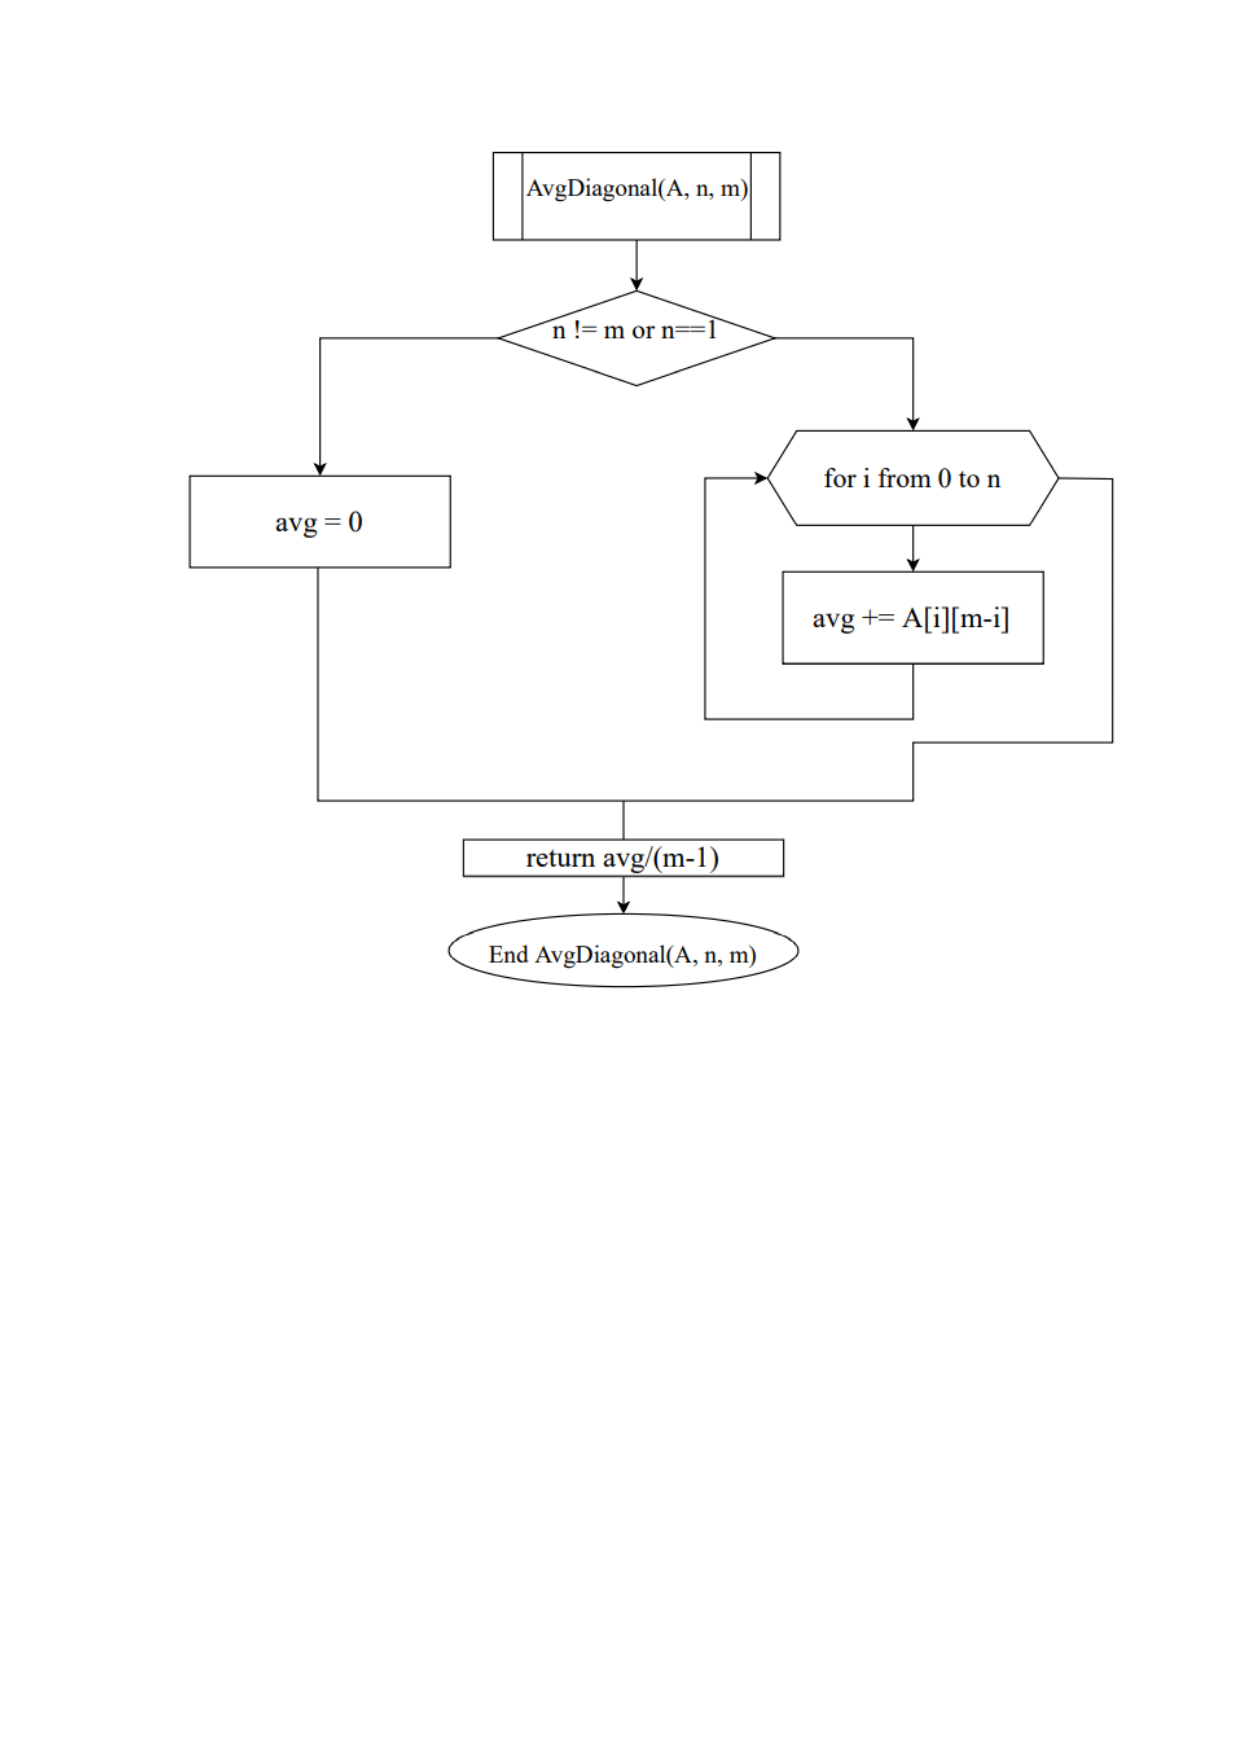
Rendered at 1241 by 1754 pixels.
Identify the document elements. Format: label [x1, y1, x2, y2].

picture [177, 73, 1152, 999]
